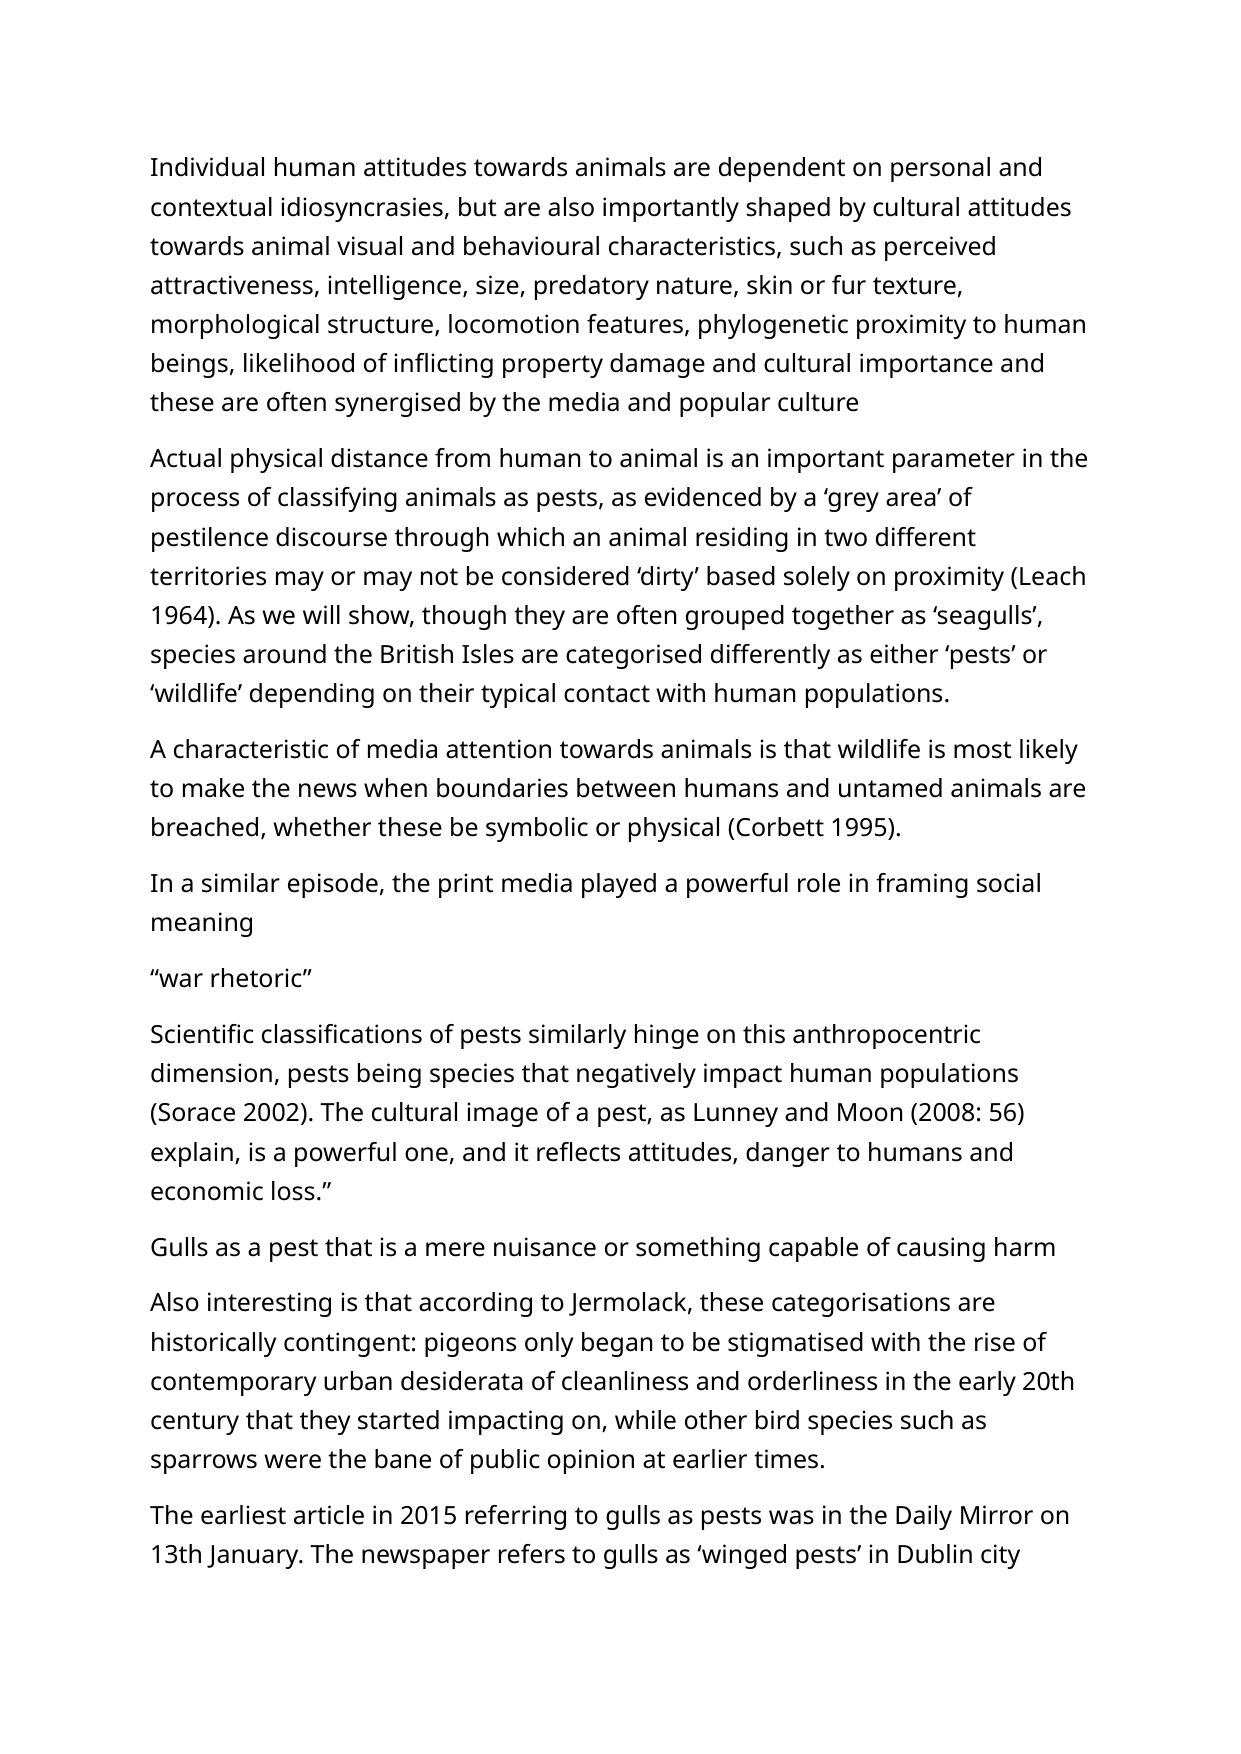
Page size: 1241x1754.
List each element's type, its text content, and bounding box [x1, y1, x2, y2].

text In a similar episode, the print media played a powerful role in framing social meaning [150, 866, 1090, 939]
text Actual physical distance from human to animal is an important parameter in the process of classifying animals as pests, as evidenced by a ‘grey area’ of pestilence discourse through which an animal residing in two different territories may or may not be considered ‘dirty’ based solely on proximity (Leach 1964). As we will show, though they are often grouped together as ‘seagulls’, species around the British Isles are categorised differently as either ‘pests’ or ‘wildlife’ depending on their typical contact with human populations. [150, 441, 1090, 710]
text Also interesting is that according to Jermolack, these categorisations are historically contingent: pigeons only began to be stigmatised with the rise of contemporary urban desiderata of cleanliness and orderliness in the early 20th century that they started impacting on, while other bird species such as sparrows were the bane of public opinion at earlier times. [150, 1285, 1090, 1476]
text Scientific classifications of pests similarly hinge on this anthropocentric dimension, pests being species that negatively impact human populations (Sorace 2002). The cultural image of a pest, as Lunney and Moon (2008: 56) explain, is a powerful one, and it reflects attitudes, danger to humans and economic loss.” [150, 1017, 1090, 1207]
text Individual human attitudes towards animals are dependent on personal and contextual idiosyncrasies, but are also importantly shaped by cultural attitudes towards animal visual and behavioural characteristics, such as perceived attractiveness, intelligence, size, predatory nature, skin or fur texture, morphological structure, locomotion features, phylogenetic proximity to human beings, likelihood of inflicting property damage and cultural importance and these are often synergised by the media and popular culture [150, 150, 1090, 419]
text A characteristic of media attention towards animals is that wildlife is most likely to make the news when boundaries between humans and untamed animals are breached, whether these be symbolic or physical (Corbett 1995). [150, 732, 1090, 844]
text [150, 1497, 1090, 1571]
text “war rhetoric” [150, 961, 1090, 995]
text Gulls as a pest that is a mere nuisance or something capable of causing harm [150, 1229, 1090, 1263]
